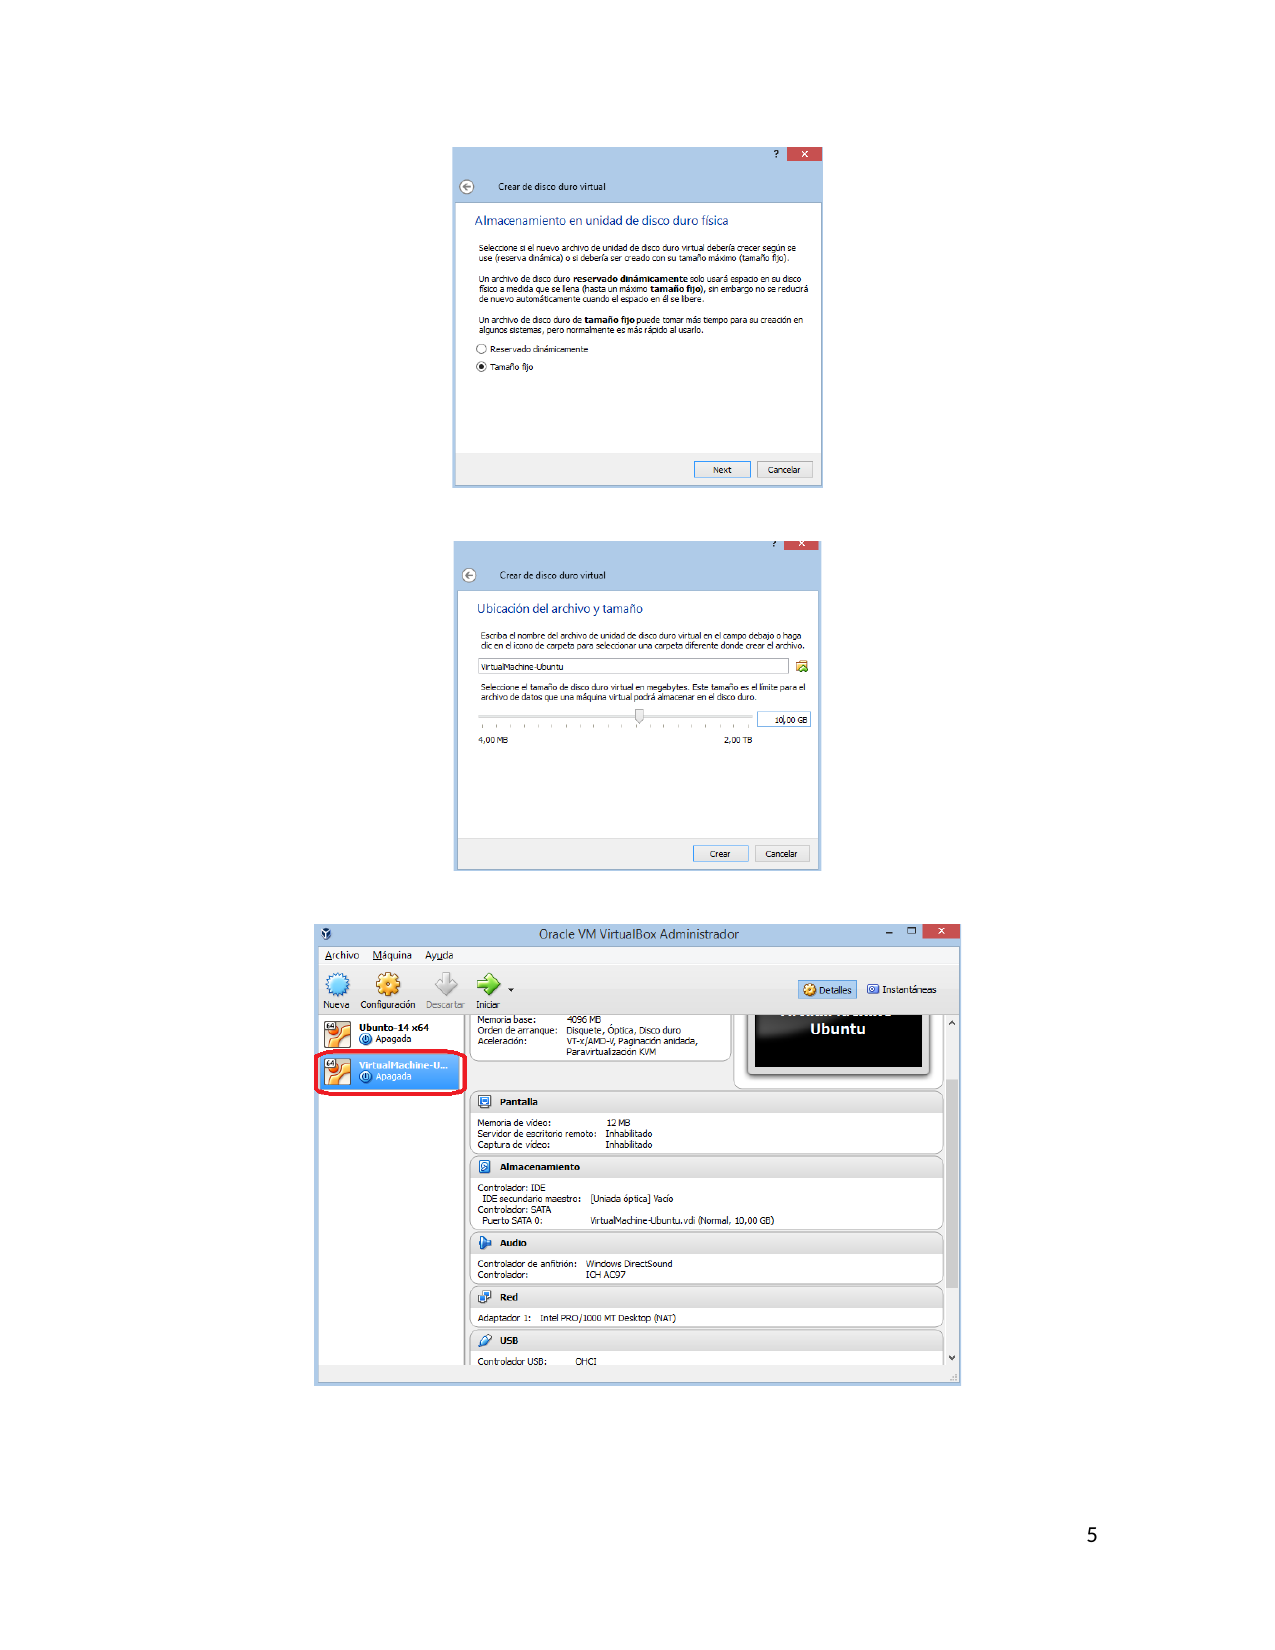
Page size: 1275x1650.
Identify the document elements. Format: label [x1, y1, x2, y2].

picture [453, 541, 822, 871]
picture [314, 924, 962, 1386]
picture [452, 147, 823, 488]
